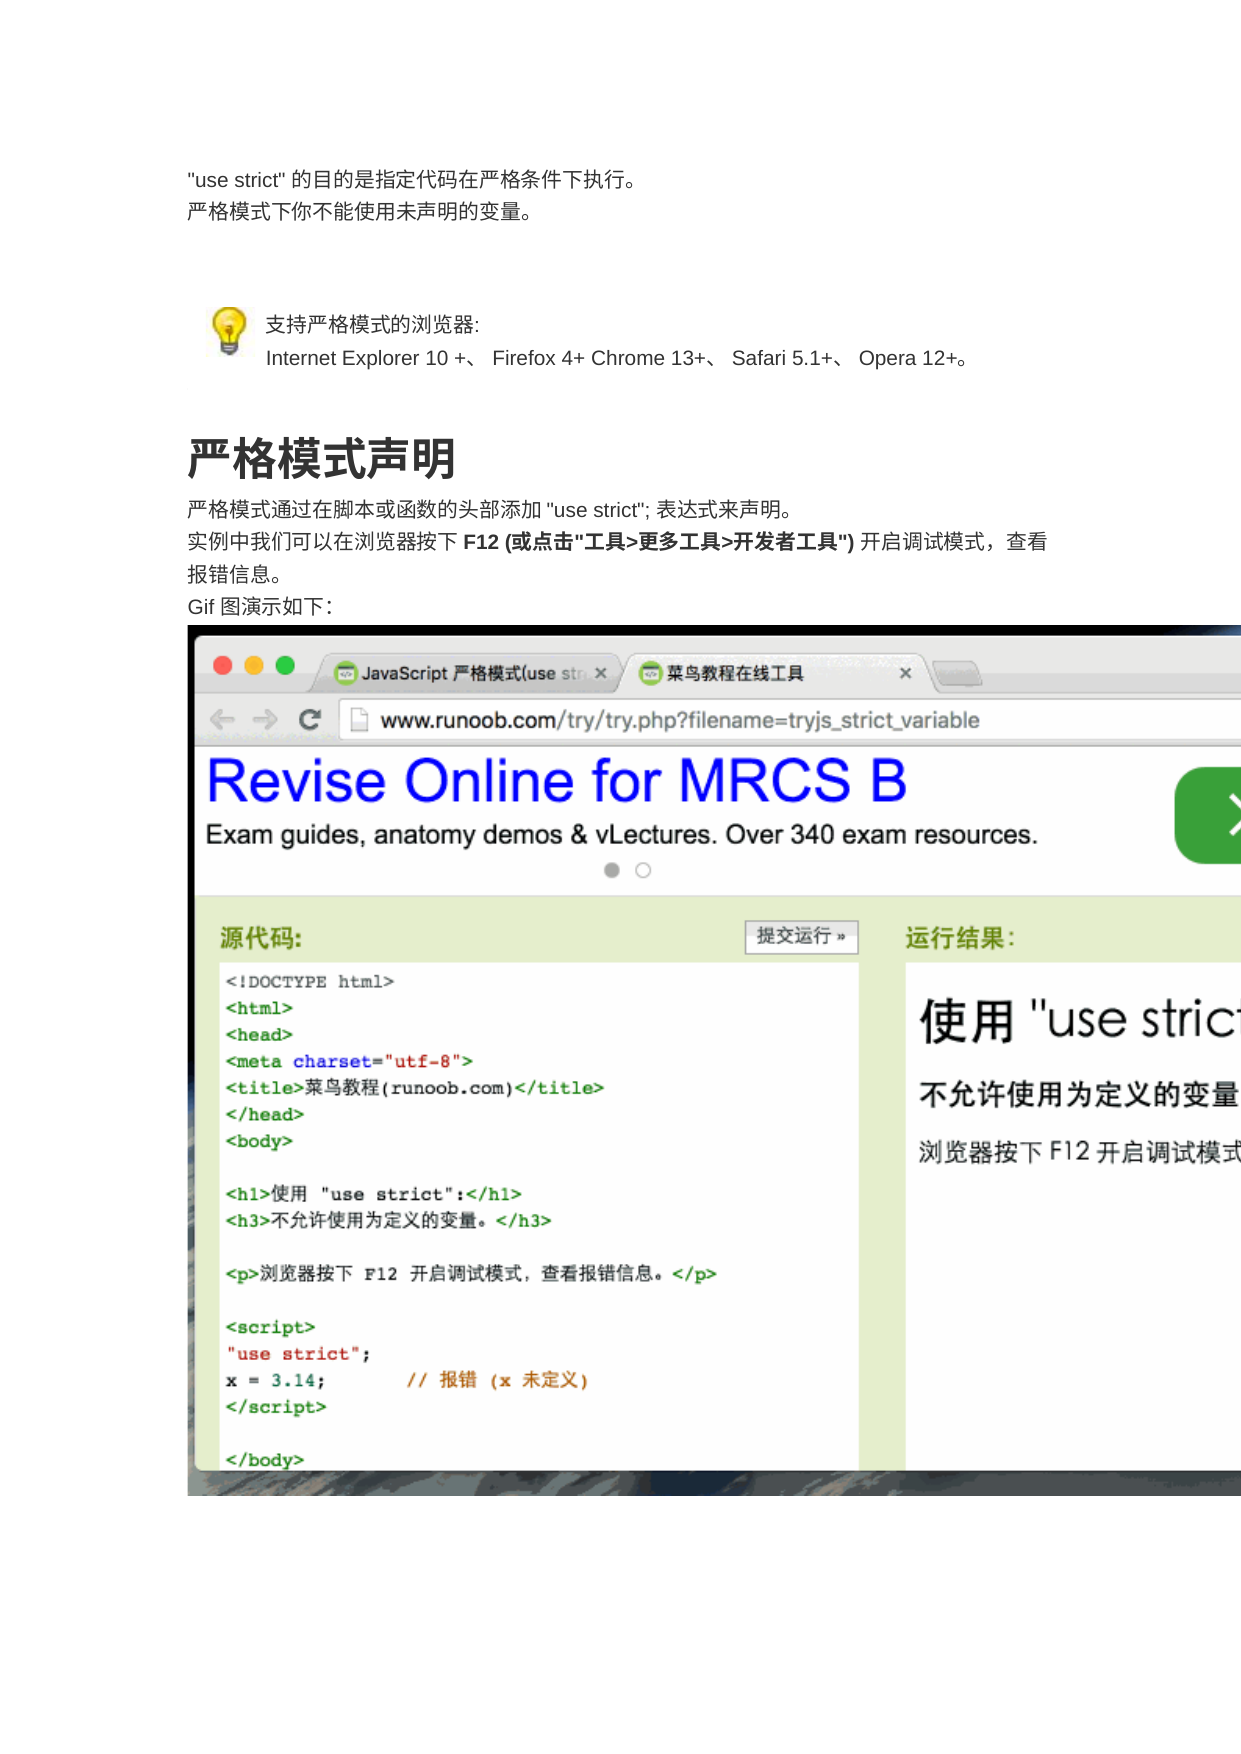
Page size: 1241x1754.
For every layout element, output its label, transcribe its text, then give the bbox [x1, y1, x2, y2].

picture [205, 307, 256, 357]
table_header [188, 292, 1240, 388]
picture [187, 625, 1241, 1496]
text 严格模式通过在脚本或函数的头部添加 "use strict"; 表达式来声明。 [187, 492, 1053, 524]
text 实例中我们可以在浏览器按下 F12 (或点击"工具>更多工具>开发者工具") 开启调试模式，查看报错信息。 [187, 524, 1053, 589]
text Gif 图演示如下： [187, 589, 1053, 622]
subtitle 严格模式声明 [187, 424, 1053, 489]
text "use strict" 的目的是指定代码在严格条件下执行。 [187, 162, 1053, 194]
text 严格模式下你不能使用未声明的变量。 [187, 194, 1053, 227]
